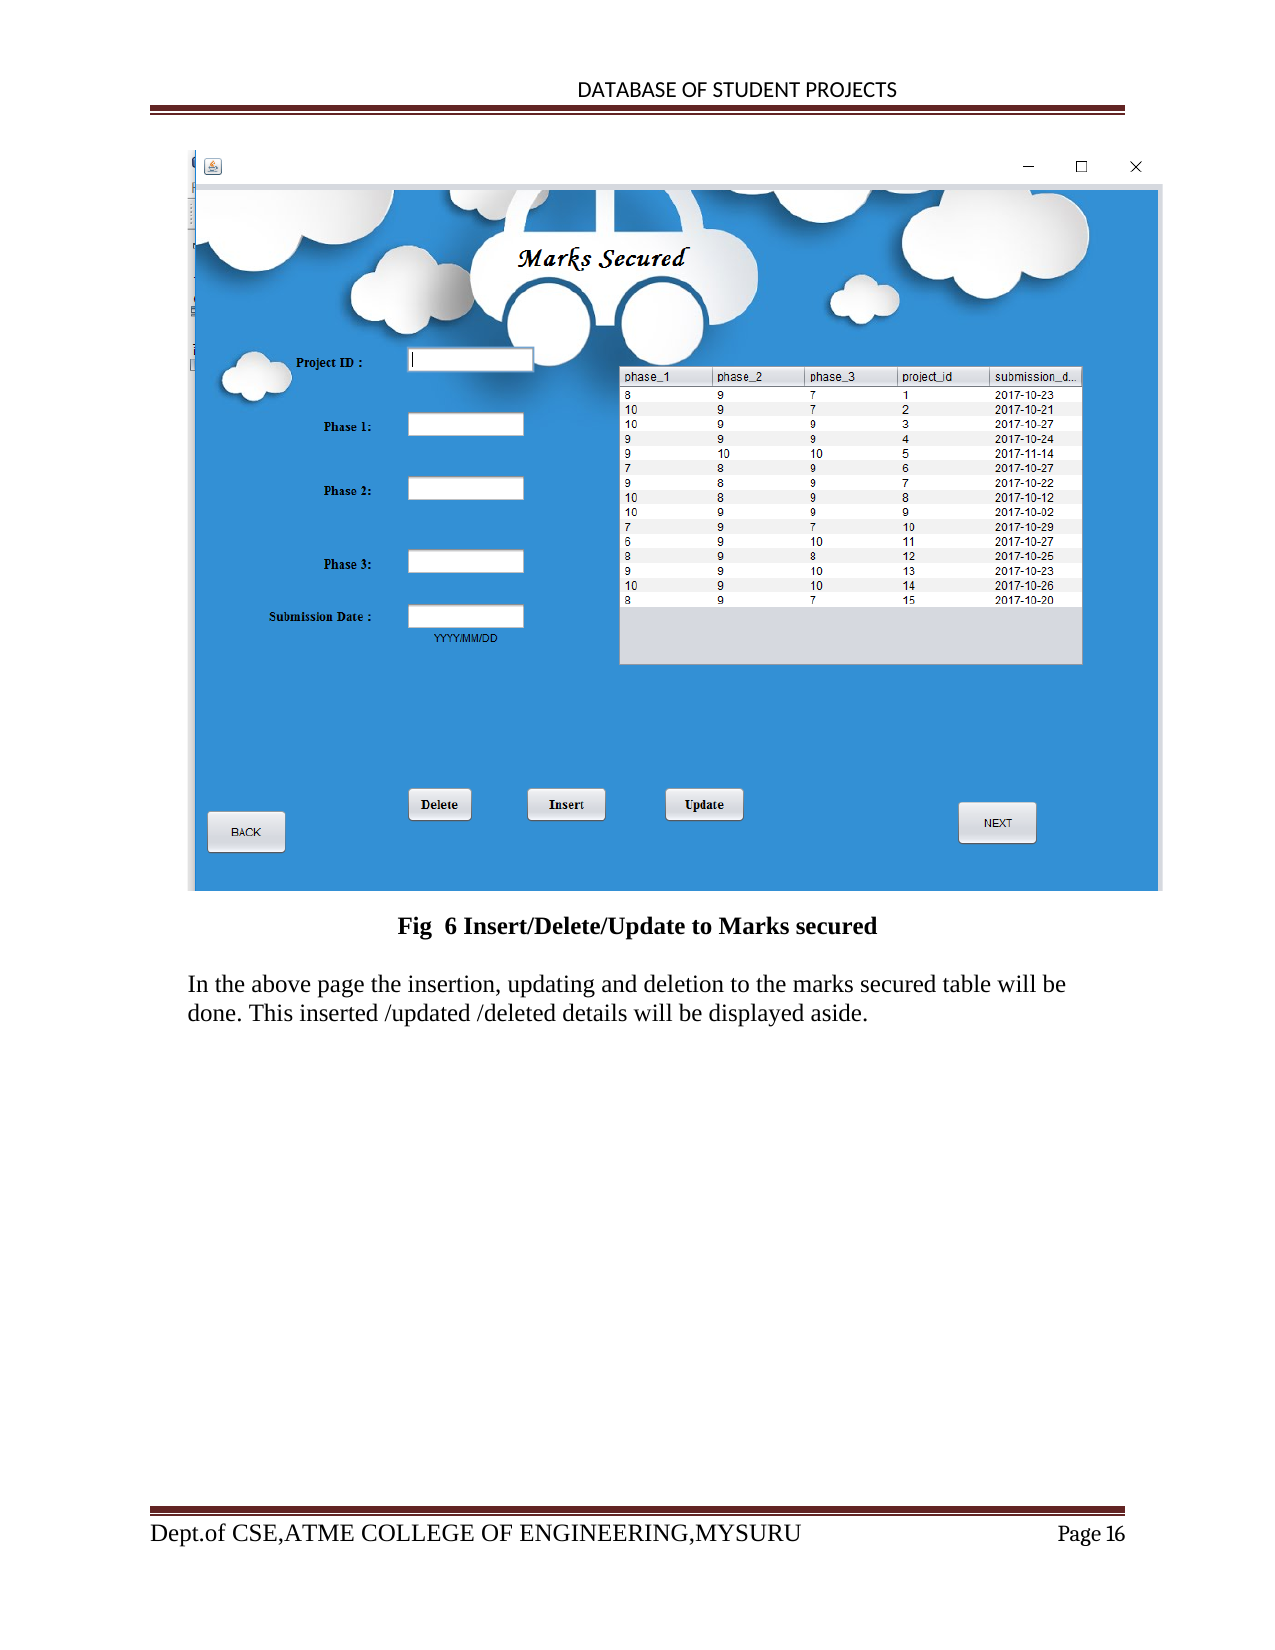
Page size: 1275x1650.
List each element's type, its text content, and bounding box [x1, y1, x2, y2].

picture [187, 150, 1163, 891]
text Fig 6 Insert/Delete/Update to Marks secured [150, 911, 1125, 940]
text In the above page the insertion, updating and deletion to the marks secured table will be done. This inserted /updated /deleted details will be displayed aside. [187, 969, 1125, 1026]
